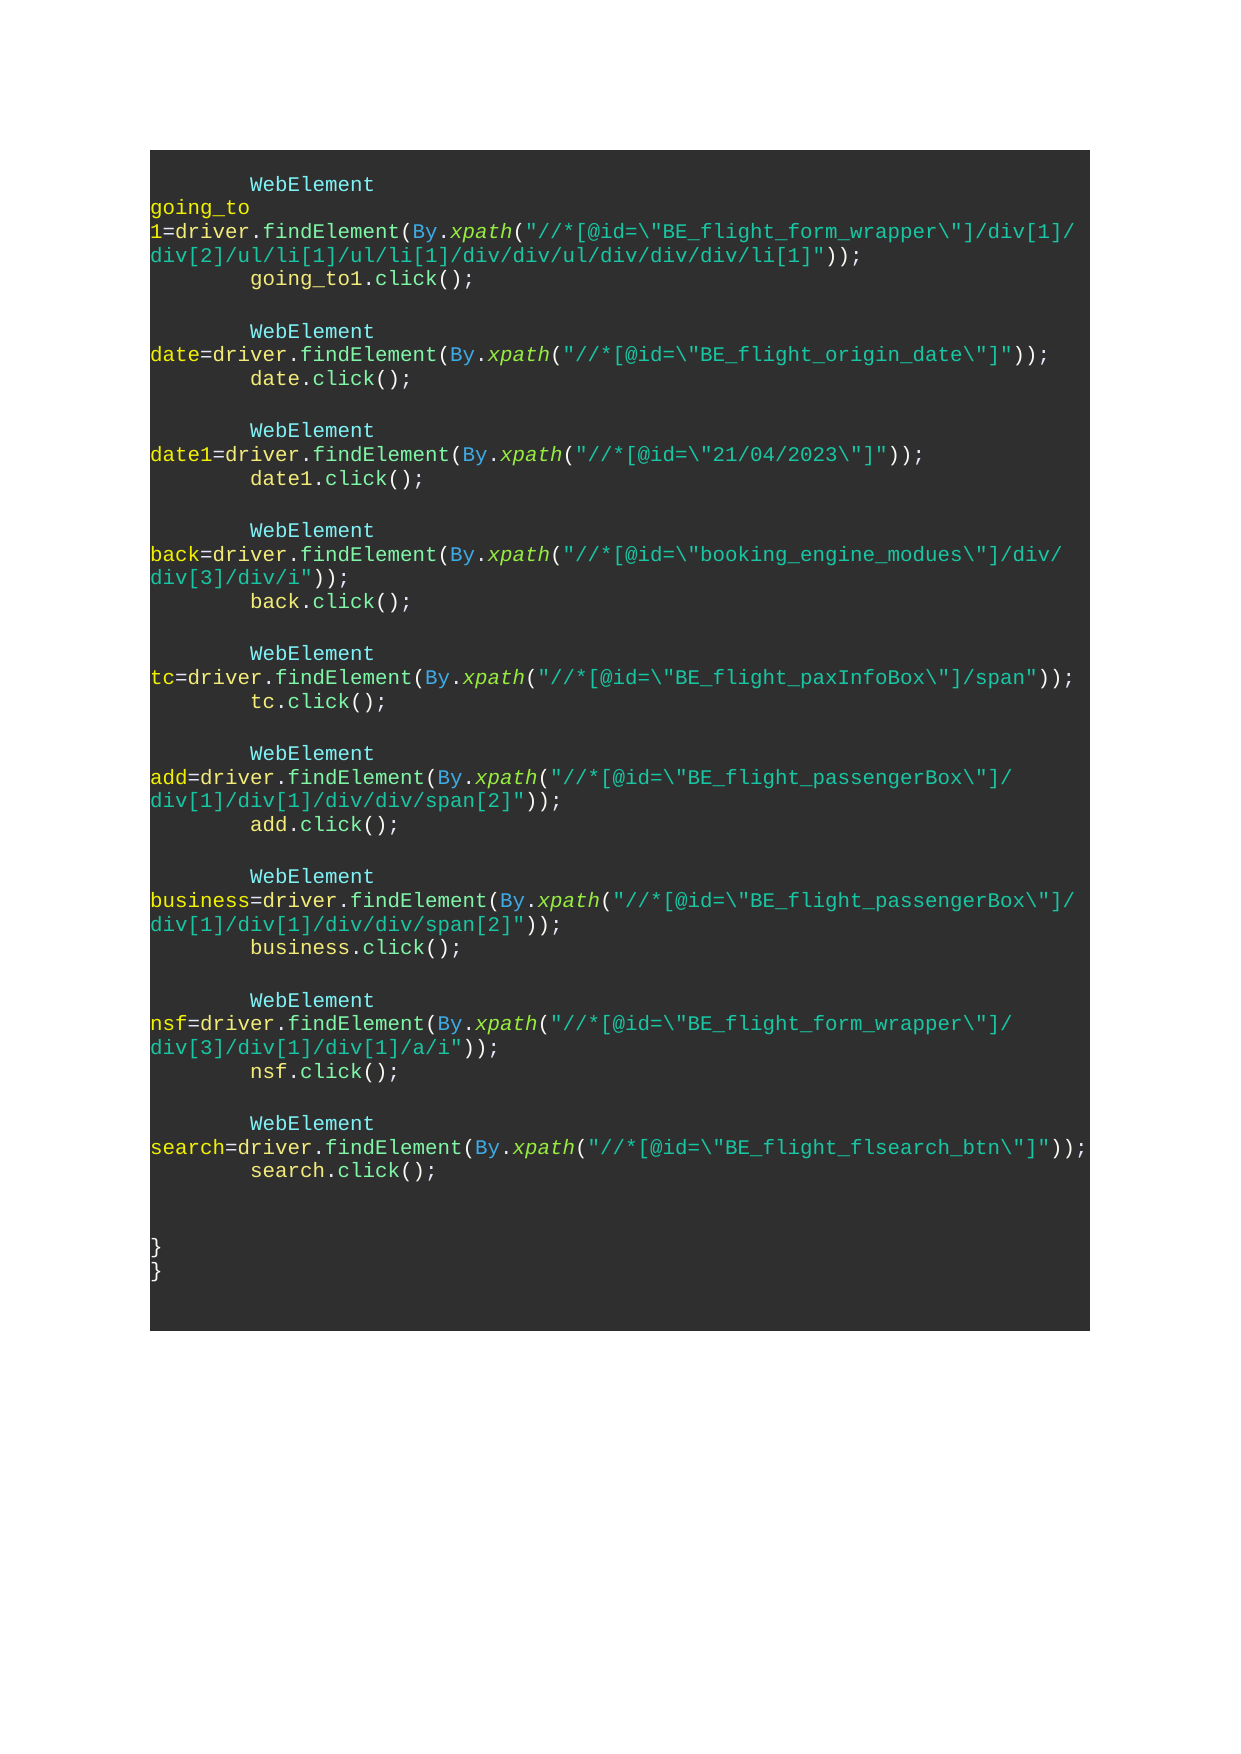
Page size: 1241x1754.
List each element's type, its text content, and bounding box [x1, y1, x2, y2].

text date.click(); [150, 368, 1090, 392]
text business.click(); [150, 937, 1090, 961]
text WebElement going_to1=driver.findElement(By.xpath("//*[@id=\"BE_flight_form_wrapper\"]/div[1]/div[2]/ul/li[1]/ul/li[1]/div/div/ul/div/div/div/li[1]")); [150, 174, 1090, 268]
text WebElement date1=driver.findElement(By.xpath("//*[@id=\"21/04/2023\"]")); [150, 420, 1090, 468]
text tc.click(); [150, 691, 1090, 714]
text going_to1.click(); [150, 268, 1090, 292]
text nsf.click(); [150, 1061, 1090, 1084]
text WebElement nsf=driver.findElement(By.xpath("//*[@id=\"BE_flight_form_wrapper\"]/div[3]/div[1]/div[1]/a/i")); [150, 990, 1090, 1061]
text date1.click(); [150, 468, 1090, 491]
text WebElement business=driver.findElement(By.xpath("//*[@id=\"BE_flight_passengerBox\"]/div[1]/div[1]/div/div/span[2]")); [150, 866, 1090, 937]
text WebElement tc=driver.findElement(By.xpath("//*[@id=\"BE_flight_paxInfoBox\"]/span")); [150, 643, 1090, 691]
text WebElement date=driver.findElement(By.xpath("//*[@id=\"BE_flight_origin_date\"]")); [150, 321, 1090, 368]
text WebElement add=driver.findElement(By.xpath("//*[@id=\"BE_flight_passengerBox\"]/div[1]/div[1]/div/div/span[2]")); [150, 743, 1090, 814]
text back.click(); [150, 591, 1090, 614]
text WebElement back=driver.findElement(By.xpath("//*[@id=\"booking_engine_modues\"]/div/div[3]/div/i")); [150, 520, 1090, 591]
text WebElement search=driver.findElement(By.xpath("//*[@id=\"BE_flight_flsearch_btn\"]")); [150, 1113, 1090, 1160]
text search.click(); [150, 1160, 1090, 1184]
text add.click(); [150, 814, 1090, 838]
text } [150, 1260, 1090, 1284]
text } [150, 1236, 1090, 1260]
